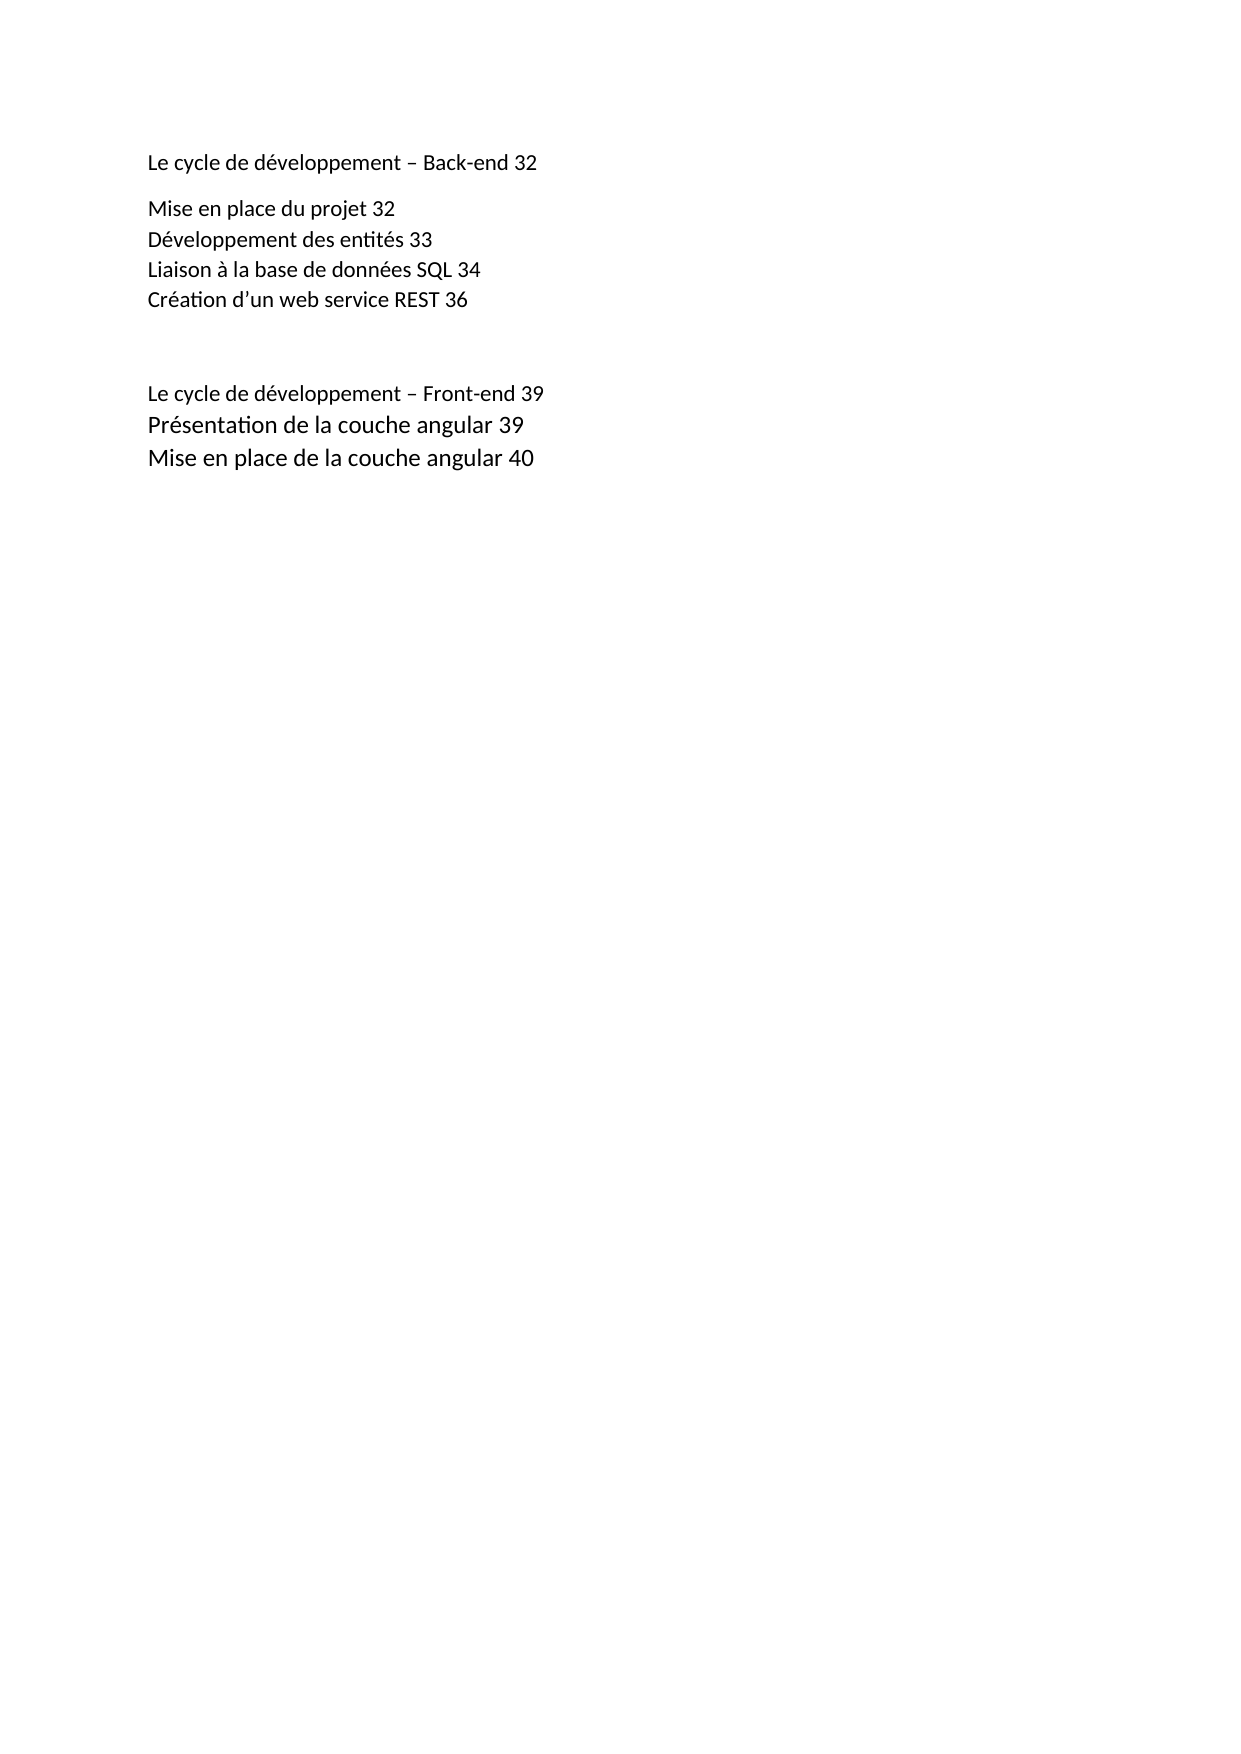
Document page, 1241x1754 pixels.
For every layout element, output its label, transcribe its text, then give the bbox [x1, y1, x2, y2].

text Mise en place du projet 32 Développement des entités 33 Liaison à la base de données SQL 34 Création d’un web service REST 36 [148, 194, 1093, 313]
text Le cycle de développement – Front-end 39 Présentation de la couche angular 39 Mise en place de la couche angular 40 [148, 379, 1093, 473]
text Le cycle de développement – Back-end 32 [148, 148, 1093, 176]
